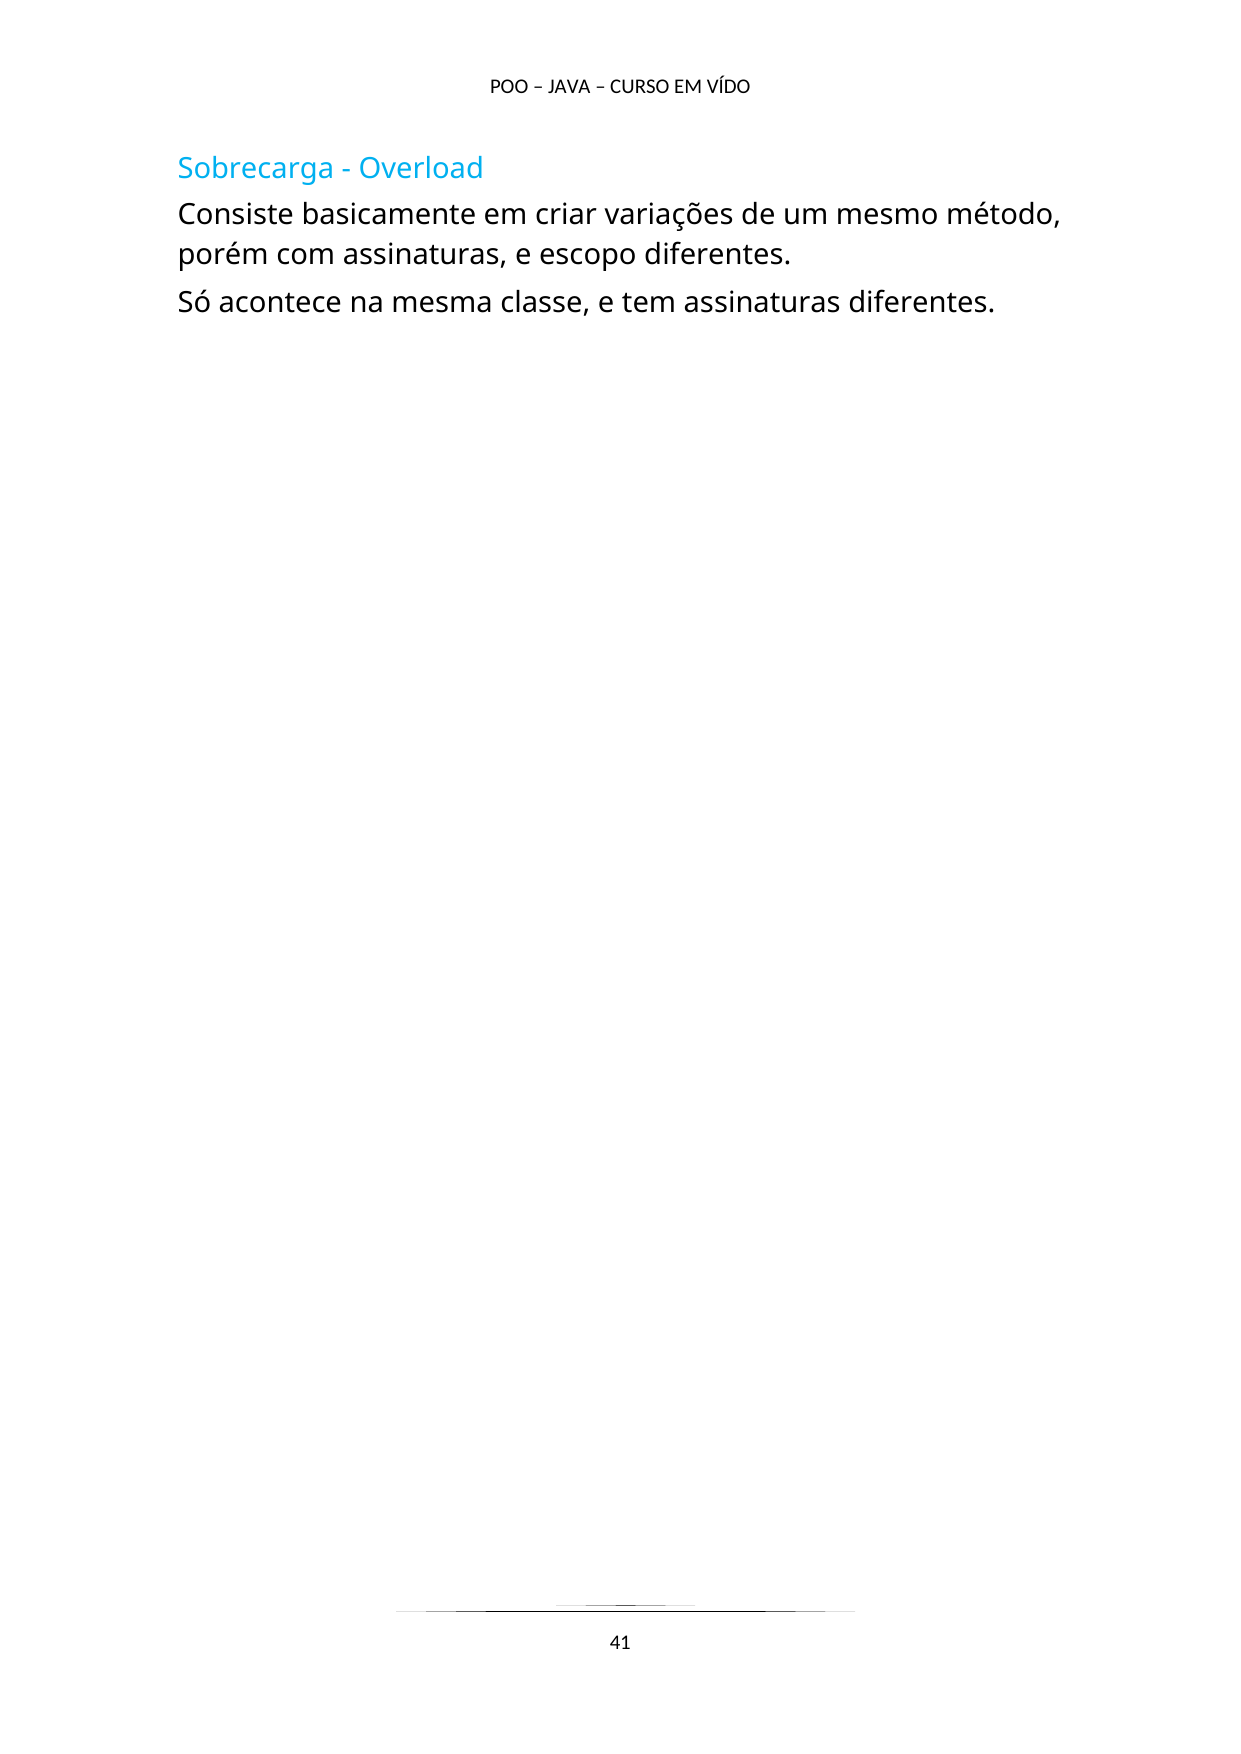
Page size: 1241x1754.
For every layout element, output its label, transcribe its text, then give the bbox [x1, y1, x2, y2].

text Sobrecarga - Overload [177, 148, 1063, 187]
text Consiste basicamente em criar variações de um mesmo método, porém com assinaturas, e escopo diferentes. [177, 193, 1063, 273]
text Só acontece na mesma classe, e tem assinaturas diferentes. [177, 281, 1063, 321]
